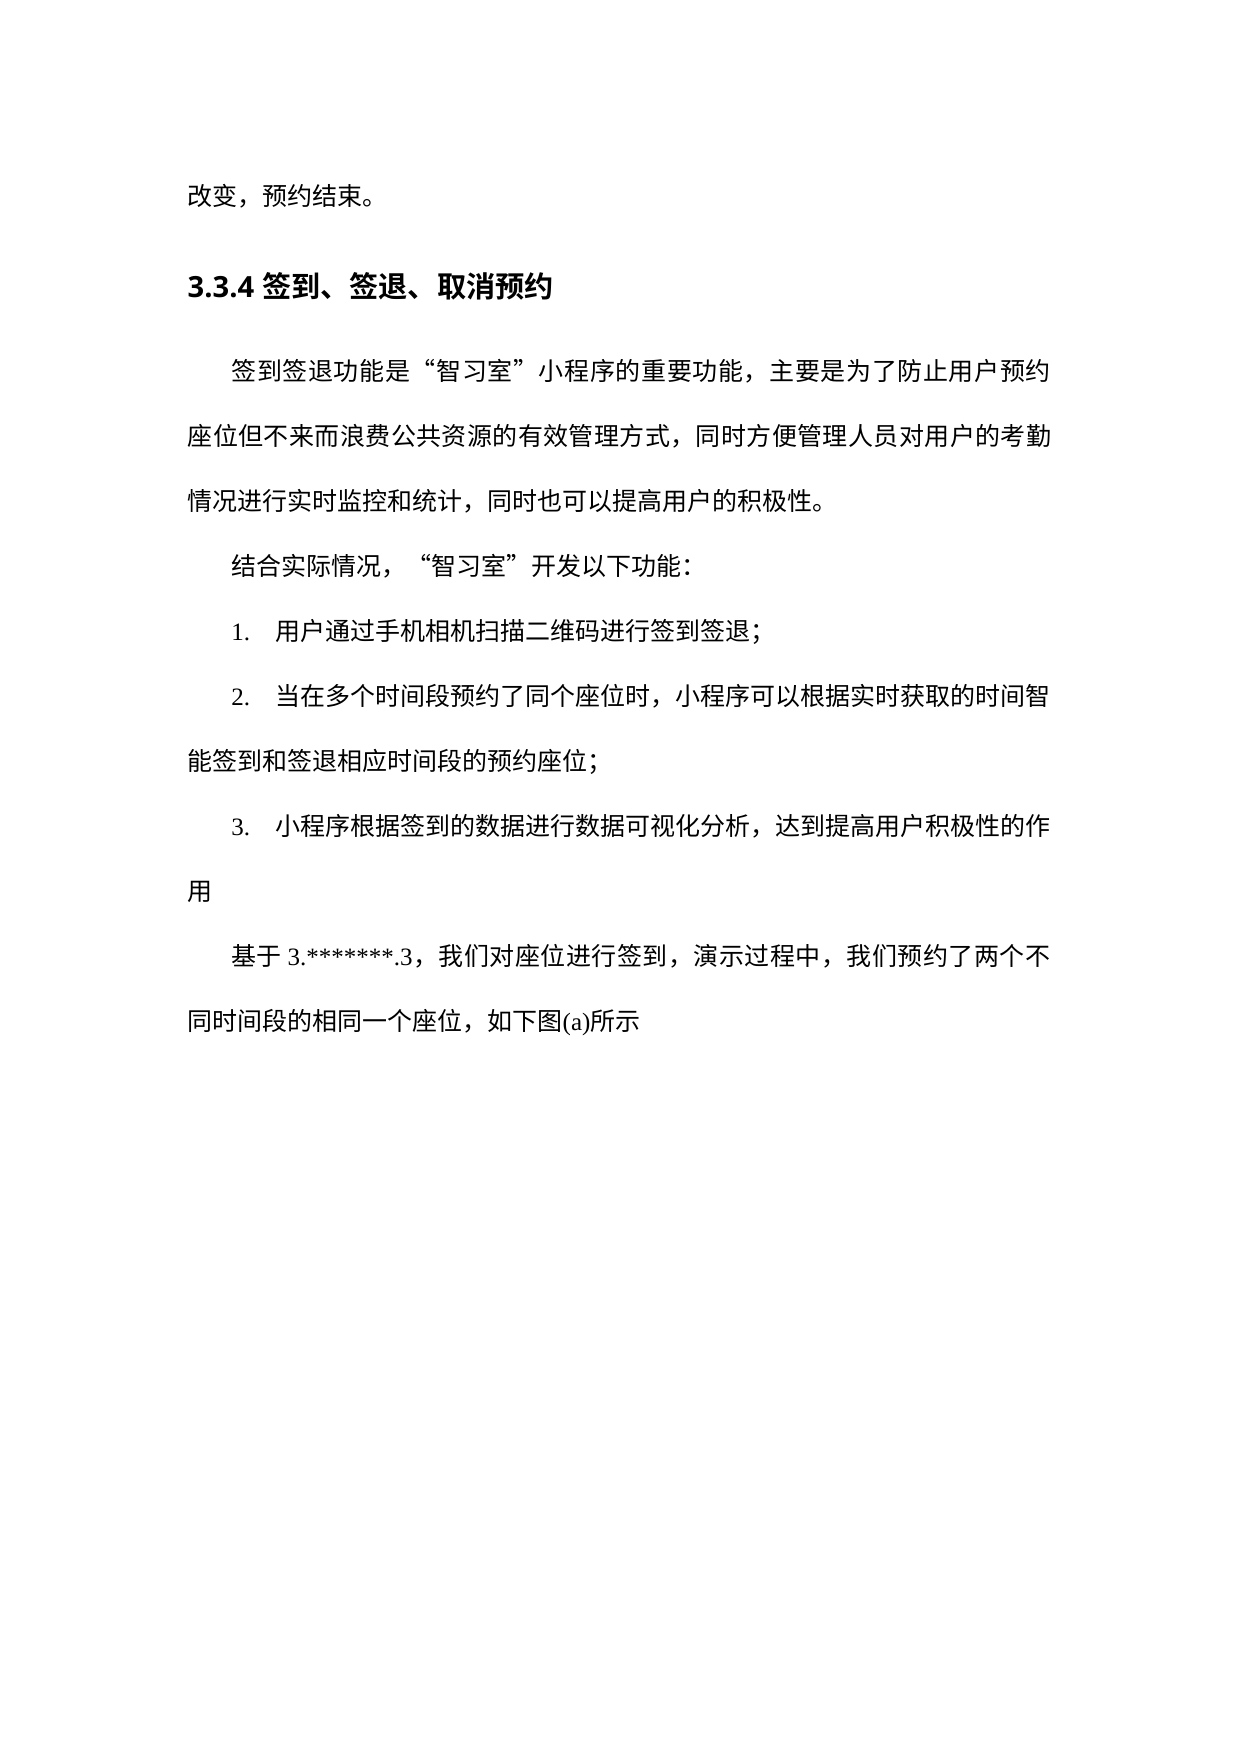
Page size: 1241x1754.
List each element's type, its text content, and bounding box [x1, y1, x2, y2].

title 基于3.*******.3，我们对座位进行签到，演示过程中，我们预约了两个不同时间段的相同一个座位，如下图(a)所示 [187, 922, 1053, 1052]
subtitle 3.3.4 签到、签退、取消预约 [187, 252, 1053, 317]
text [187, 162, 1053, 227]
title 小程序根据签到的数据进行数据可视化分析，达到提高用户积极性的作用 [187, 792, 1053, 922]
title 签到签退功能是“智习室”小程序的重要功能，主要是为了防止用户预约座位但不来而浪费公共资源的有效管理方式，同时方便管理人员对用户的考勤情况进行实时监控和统计，同时也可以提高用户的积极性。 [187, 337, 1053, 532]
title 用户通过手机相机扫描二维码进行签到签退； [187, 597, 1053, 662]
title 当在多个时间段预约了同个座位时，小程序可以根据实时获取的时间智能签到和签退相应时间段的预约座位； [187, 662, 1053, 792]
title 结合实际情况，“智习室”开发以下功能： [187, 532, 1053, 597]
